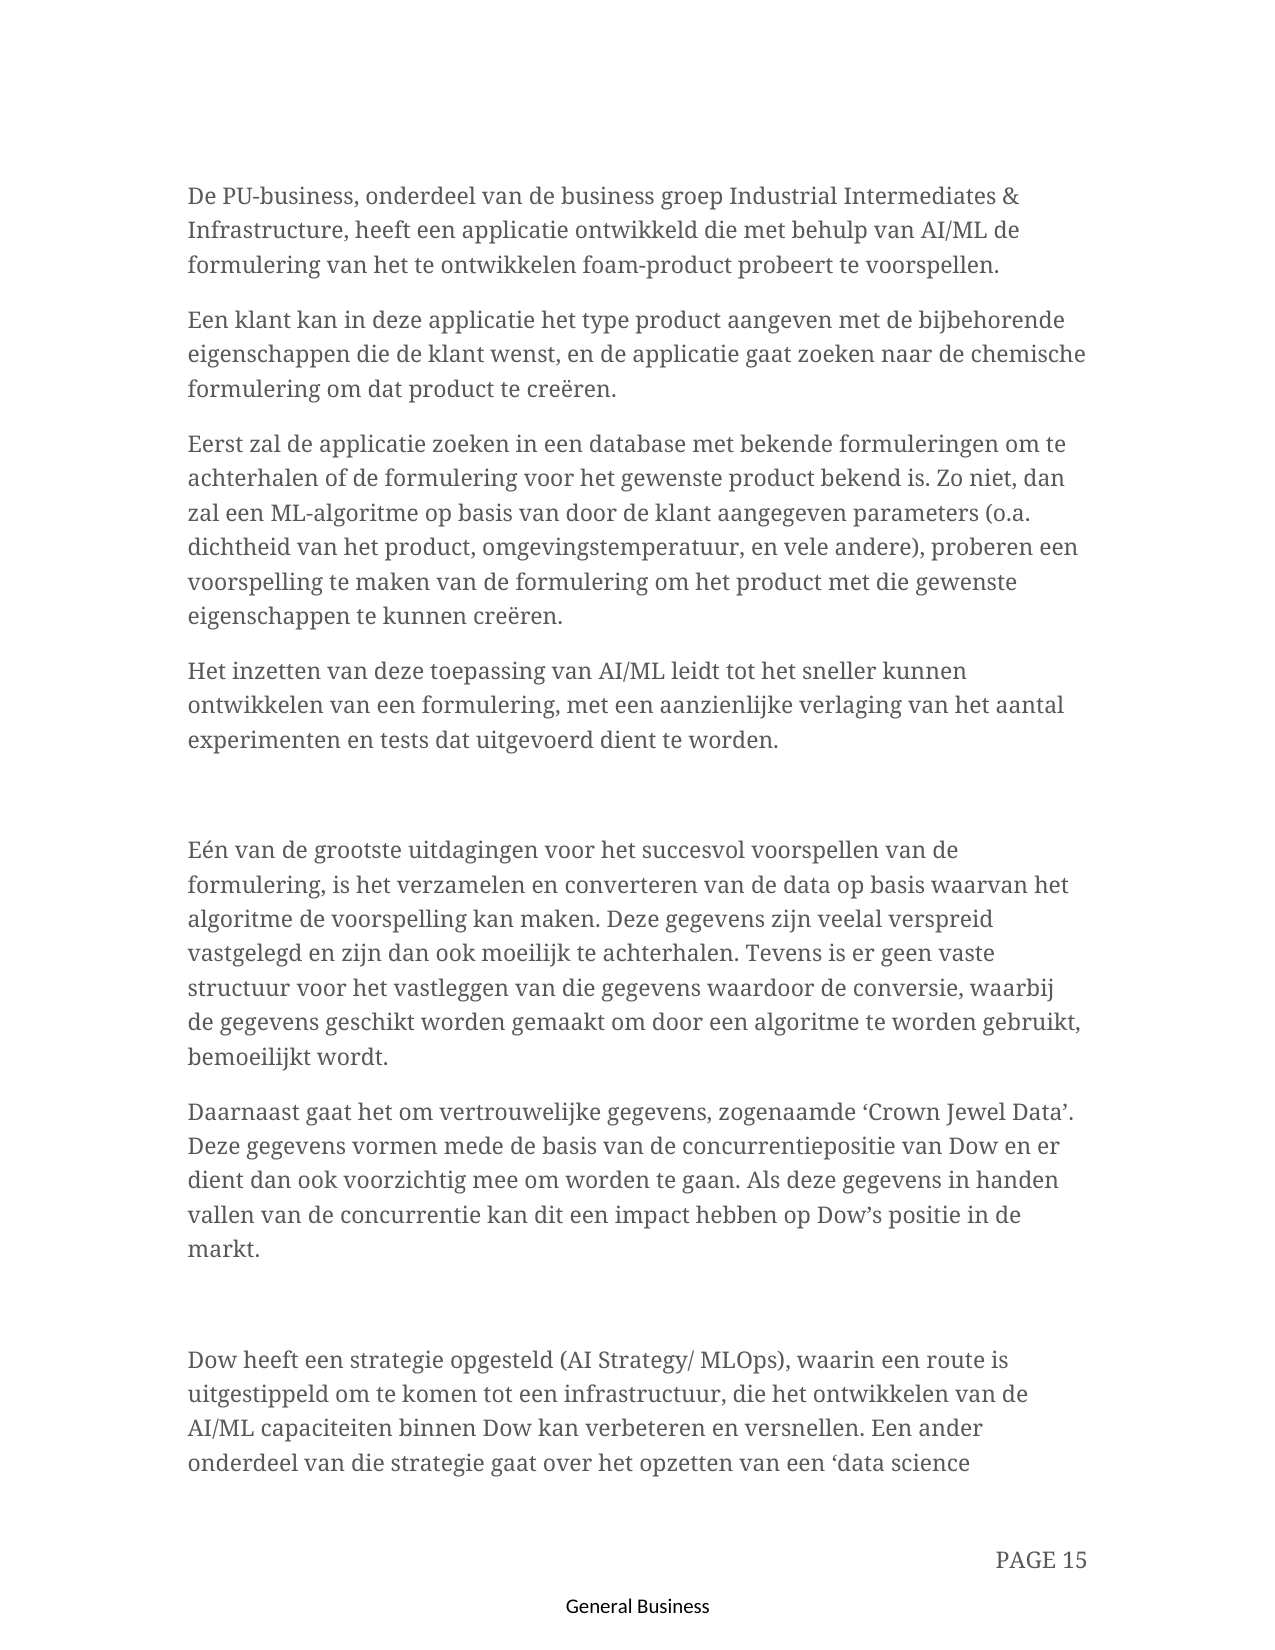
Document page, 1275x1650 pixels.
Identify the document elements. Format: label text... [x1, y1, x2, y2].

text Eén van de grootste uitdagingen voor het succesvol voorspellen van de formulering, is het verzamelen en converteren van de data op basis waarvan het algoritme de voorspelling kan maken. Deze gegevens zijn veelal verspreid vastgelegd en zijn dan ook moeilijk te achterhalen. Tevens is er geen vaste structuur voor het vastleggen van die gegevens waardoor de conversie, waarbij de gegevens geschikt worden gemaakt om door een algoritme te worden gebruikt, bemoeilijkt wordt. [187, 834, 1087, 1072]
text Het inzetten van deze toepassing van AI/ML leidt tot het sneller kunnen ontwikkelen van een formulering, met een aanzienlijke verlaging van het aantal experimenten en tests dat uitgevoerd dient te worden. [187, 655, 1087, 755]
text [187, 1343, 1087, 1478]
text Daarnaast gaat het om vertrouwelijke gegevens, zogenaamde ‘Crown Jewel Data’. Deze gegevens vormen mede de basis van de concurrentiepositie van Dow en er dient dan ook voorzichtig mee om worden te gaan. Als deze gegevens in handen vallen van de concurrentie kan dit een impact hebben op Dow’s positie in de markt. [187, 1096, 1087, 1264]
text Een klant kan in deze applicatie het type product aangeven met de bijbehorende eigenschappen die de klant wenst, en de applicatie gaat zoeken naar de chemische formulering om dat product te creëren. [187, 304, 1087, 404]
text De PU-business, onderdeel van de business groep Industrial Intermediates & Infrastructure, heeft een applicatie ontwikkeld die met behulp van AI/ML de formulering van het te ontwikkelen foam-product probeert te voorspellen. [187, 180, 1087, 280]
text Eerst zal de applicatie zoeken in een database met bekende formuleringen om te achterhalen of de formulering voor het gewenste product bekend is. Zo niet, dan zal een ML-algoritme op basis van door de klant aangegeven parameters (o.a. dichtheid van het product, omgevingstemperatuur, en vele andere), proberen een voorspelling te maken van de formulering om het product met die gewenste eigenschappen te kunnen creëren. [187, 428, 1087, 631]
